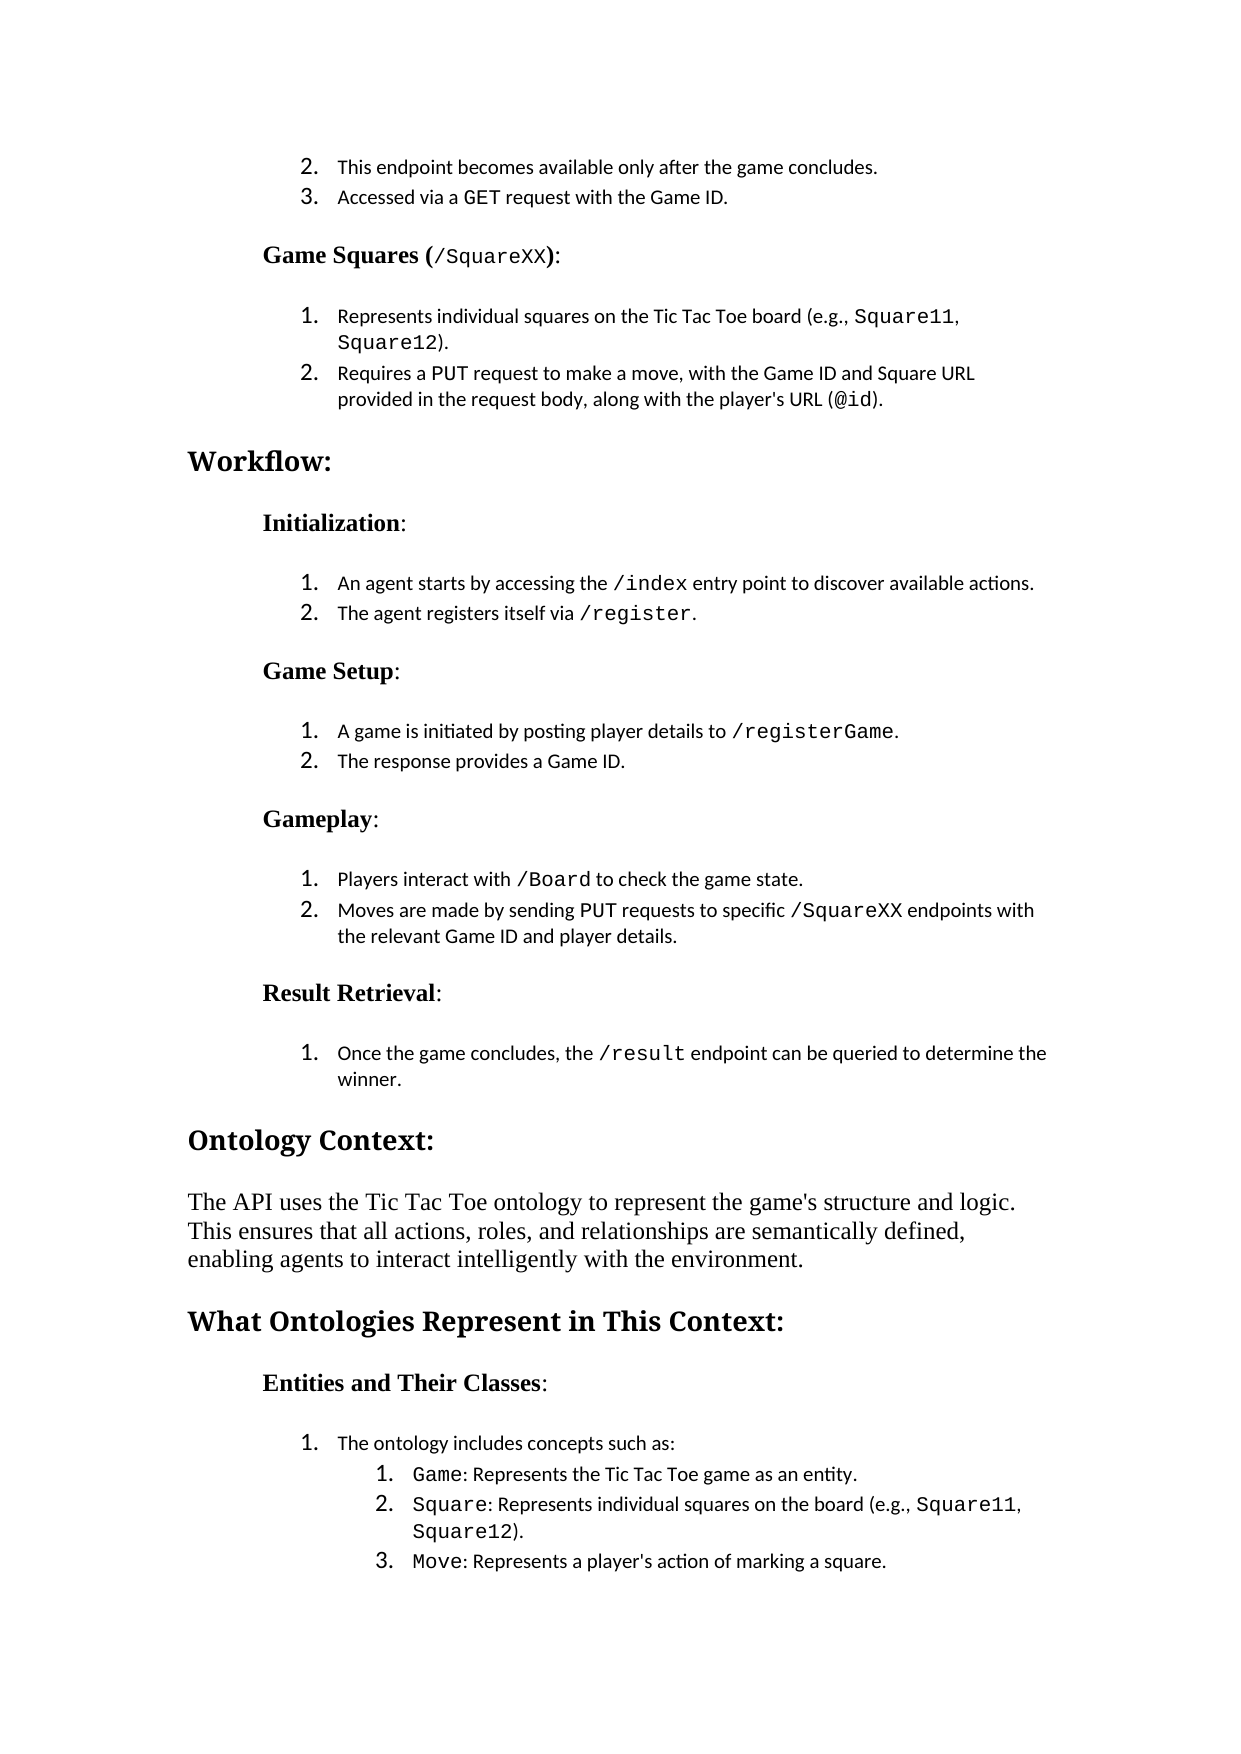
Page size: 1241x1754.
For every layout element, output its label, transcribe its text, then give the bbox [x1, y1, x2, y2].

text Result Retrieval: [262, 978, 1053, 1007]
list Represents individual squares on the Tic Tac Toe board (e.g., Square11, Square12). [300, 299, 1053, 356]
text Game Squares (/SquareXX): [262, 240, 1053, 270]
list Moves are made by sending PUT requests to specific /SquareXX endpoints with the relevant Game ID and player details. [300, 893, 1053, 949]
text The API uses the Tic Tac Toe ontology to represent the game's structure and logic. This ensures that all actions, roles, and relationships are semantically defined, enabling agents to interact intelligently with the environment. [187, 1187, 1053, 1273]
subtitle What Ontologies Represent in This Context: [187, 1302, 1053, 1339]
list Game: Represents the Tic Tac Toe game as an entity. [375, 1457, 1053, 1487]
list The response provides a Game ID. [300, 745, 1053, 775]
subtitle Workflow: [187, 442, 1053, 479]
list A game is initiated by posting player details to /registerGame. [300, 714, 1053, 745]
text Gameplay: [262, 804, 1053, 833]
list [300, 181, 1053, 211]
list The ontology includes concepts such as: [300, 1426, 1053, 1457]
text Initialization: [262, 508, 1053, 537]
list This endpoint becomes available only after the game concludes. [300, 150, 1053, 181]
list Once the game concludes, the /result endpoint can be queried to determine the winner. [300, 1036, 1053, 1092]
text Game Setup: [262, 656, 1053, 685]
list Players interact with /Board to check the game state. [300, 862, 1053, 893]
subtitle Ontology Context: [187, 1121, 1053, 1158]
list The agent registers itself via /register. [300, 597, 1053, 627]
text Entities and Their Classes: [262, 1368, 1053, 1397]
list An agent starts by accessing the /index entry point to discover available actions. [300, 566, 1053, 597]
list Move: Represents a player's action of marking a square. [375, 1544, 1053, 1575]
list Square: Represents individual squares on the board (e.g., Square11, Square12). [375, 1487, 1053, 1544]
list Requires a PUT request to make a move, with the Game ID and Square URL provided in the request body, along with the player's URL (@id). [300, 356, 1053, 413]
